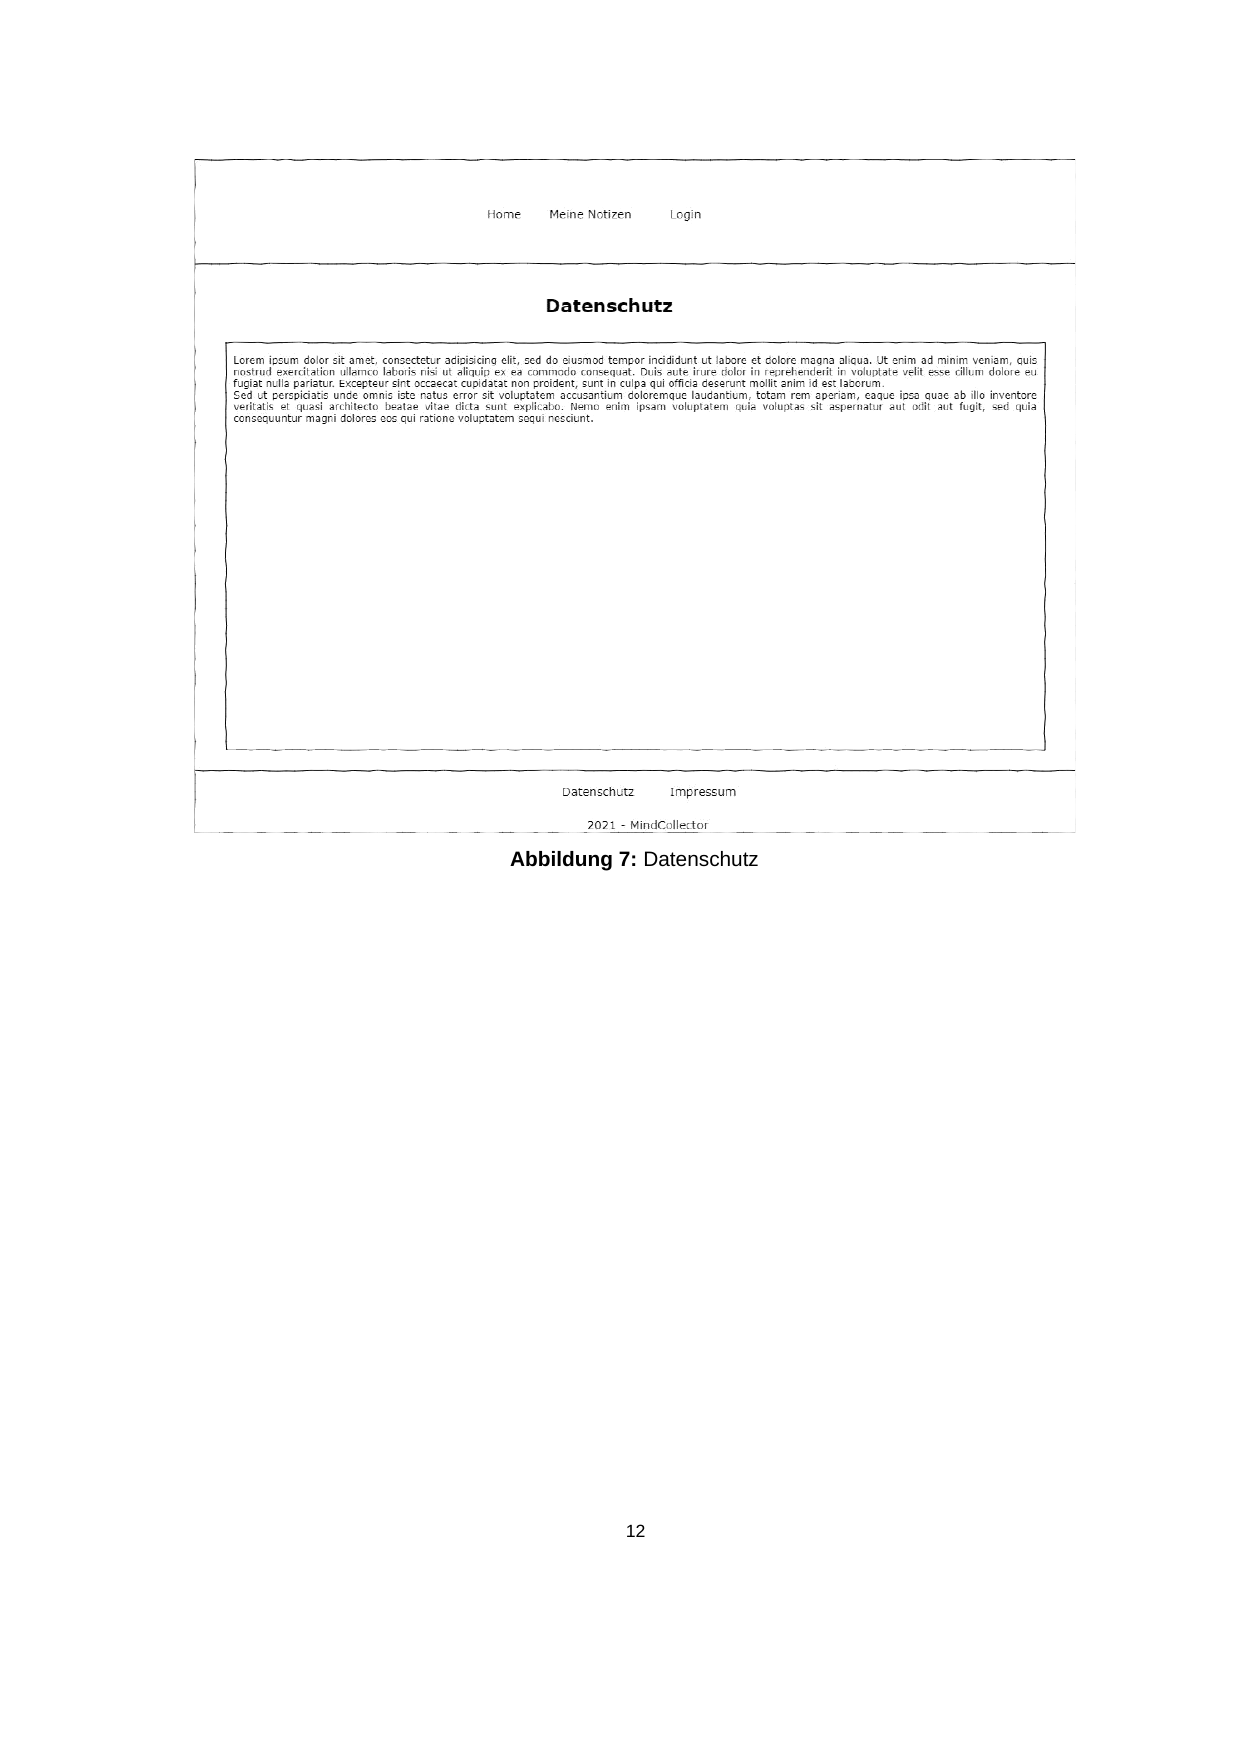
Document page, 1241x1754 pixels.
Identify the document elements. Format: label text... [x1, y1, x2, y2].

text 12 [150, 1520, 1121, 1541]
text Abbildung 7: Datenschutz [150, 847, 1119, 871]
picture [194, 159, 1075, 833]
